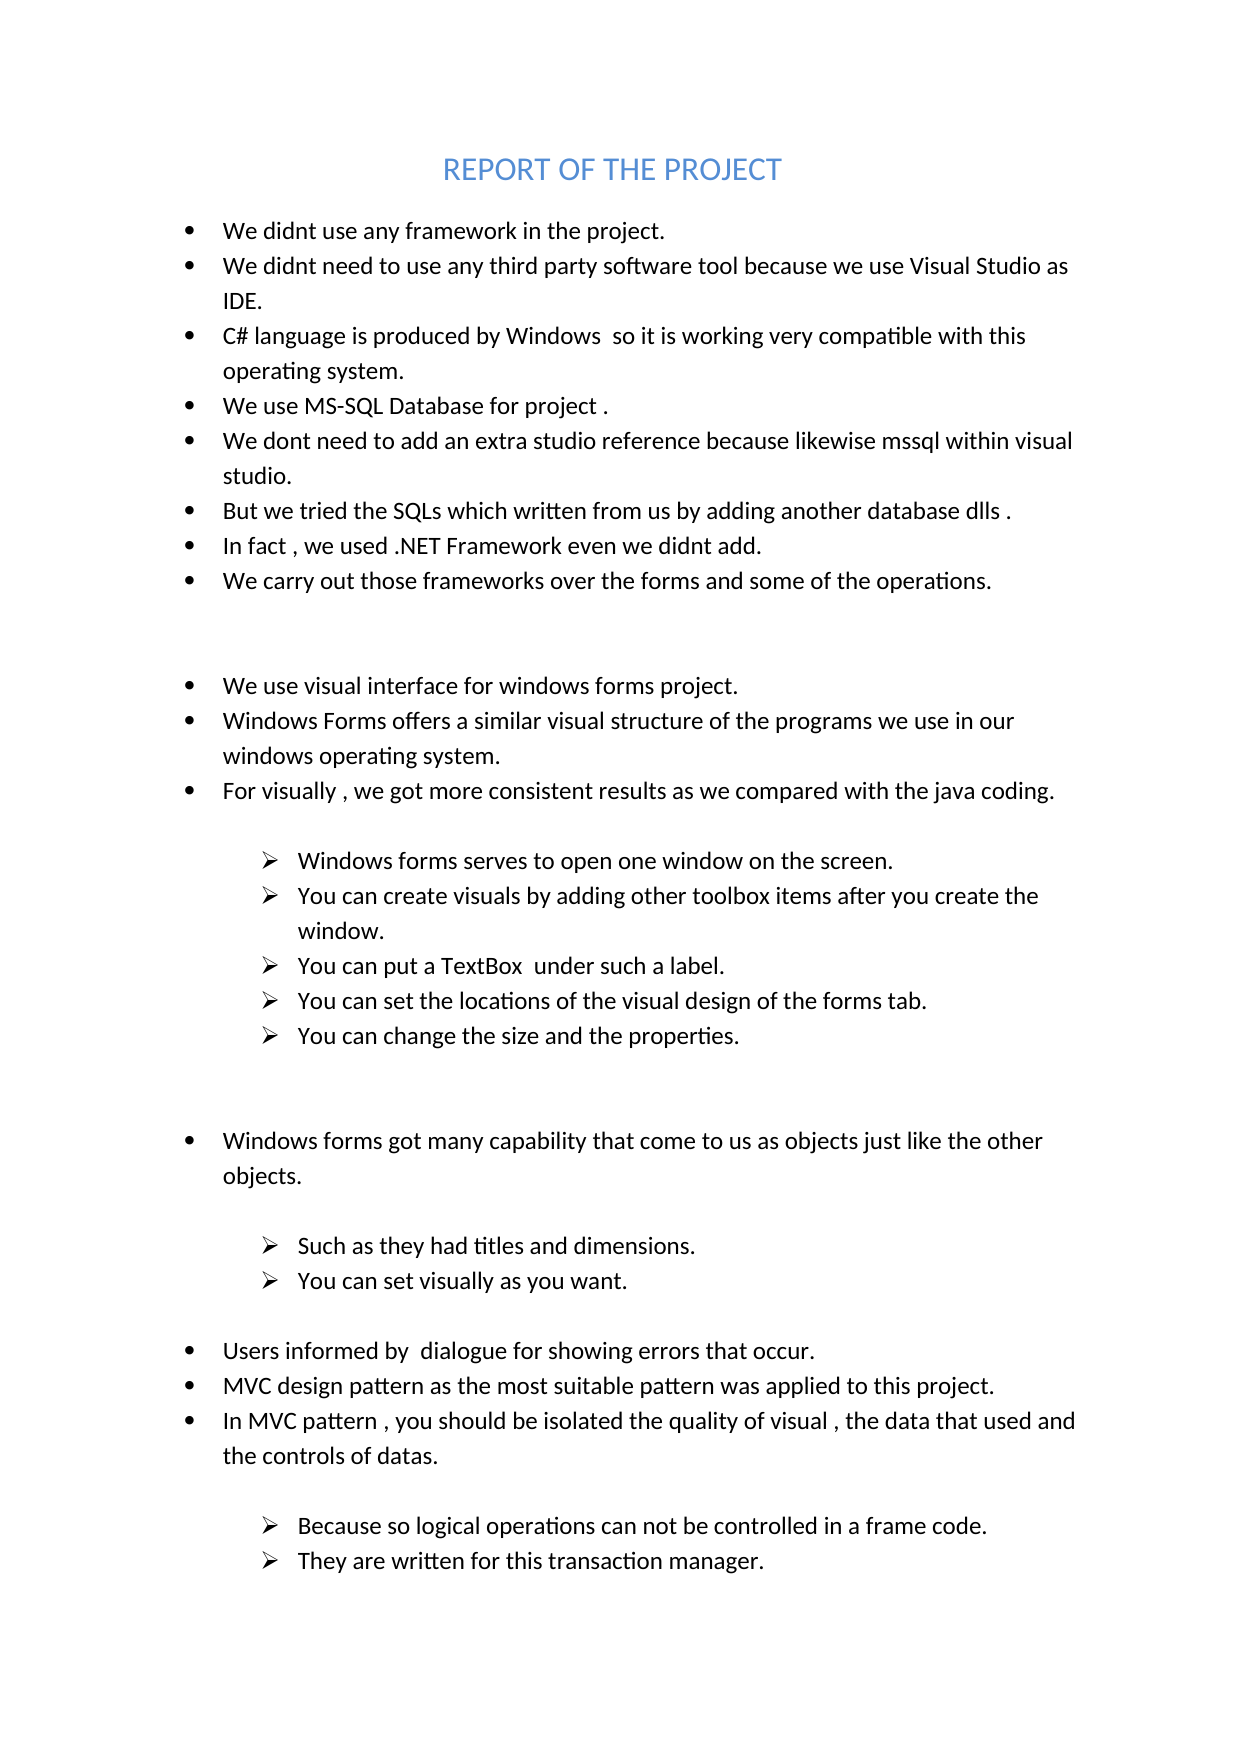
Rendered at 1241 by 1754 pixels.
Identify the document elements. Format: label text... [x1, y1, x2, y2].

list Users informed by dialogue for showing errors that occur. [185, 1335, 1093, 1366]
list We didnt use any framework in the project. [185, 215, 1093, 246]
list But we tried the SQLs which written from us by adding another database dlls . [185, 495, 1093, 526]
list They are written for this transaction manager. [260, 1545, 1093, 1576]
list In MVC pattern , you should be isolated the quality of visual , the data that used and the controls of datas. [185, 1405, 1093, 1471]
list Because so logical operations can not be controlled in a frame code. [260, 1510, 1093, 1541]
list We use visual interface for windows forms project. [185, 670, 1093, 701]
list Windows forms serves to open one window on the screen. [260, 845, 1093, 876]
list You can change the size and the properties. [260, 1020, 1093, 1051]
list MVC design pattern as the most suitable pattern was applied to this project. [185, 1370, 1093, 1401]
list You can set visually as you want. [260, 1265, 1093, 1296]
list You can put a TextBox under such a label. [260, 950, 1093, 981]
list In fact , we used .NET Framework even we didnt add. [185, 530, 1093, 561]
list We didnt need to use any third party software tool because we use Visual Studio as IDE. [185, 250, 1093, 316]
list Such as they had titles and dimensions. [260, 1230, 1093, 1261]
list We use MS-SQL Database for project . [185, 390, 1093, 421]
list We dont need to add an extra studio reference because likewise mssql within visual studio. [185, 425, 1093, 491]
list C# language is produced by Windows so it is working very compatible with this operating system. [185, 320, 1093, 386]
list Windows Forms offers a similar visual structure of the programs we use in our windows operating system. [185, 705, 1093, 771]
list You can create visuals by adding other toolbox items after you create the window. [260, 880, 1093, 946]
text REPORT OF THE PROJECT [148, 148, 1093, 188]
list For visually , we got more consistent results as we compared with the java coding. [185, 775, 1093, 806]
list You can set the locations of the visual design of the forms tab. [260, 985, 1093, 1016]
list Windows forms got many capability that come to us as objects just like the other objects. [185, 1125, 1093, 1191]
list We carry out those frameworks over the forms and some of the operations. [185, 565, 1093, 596]
